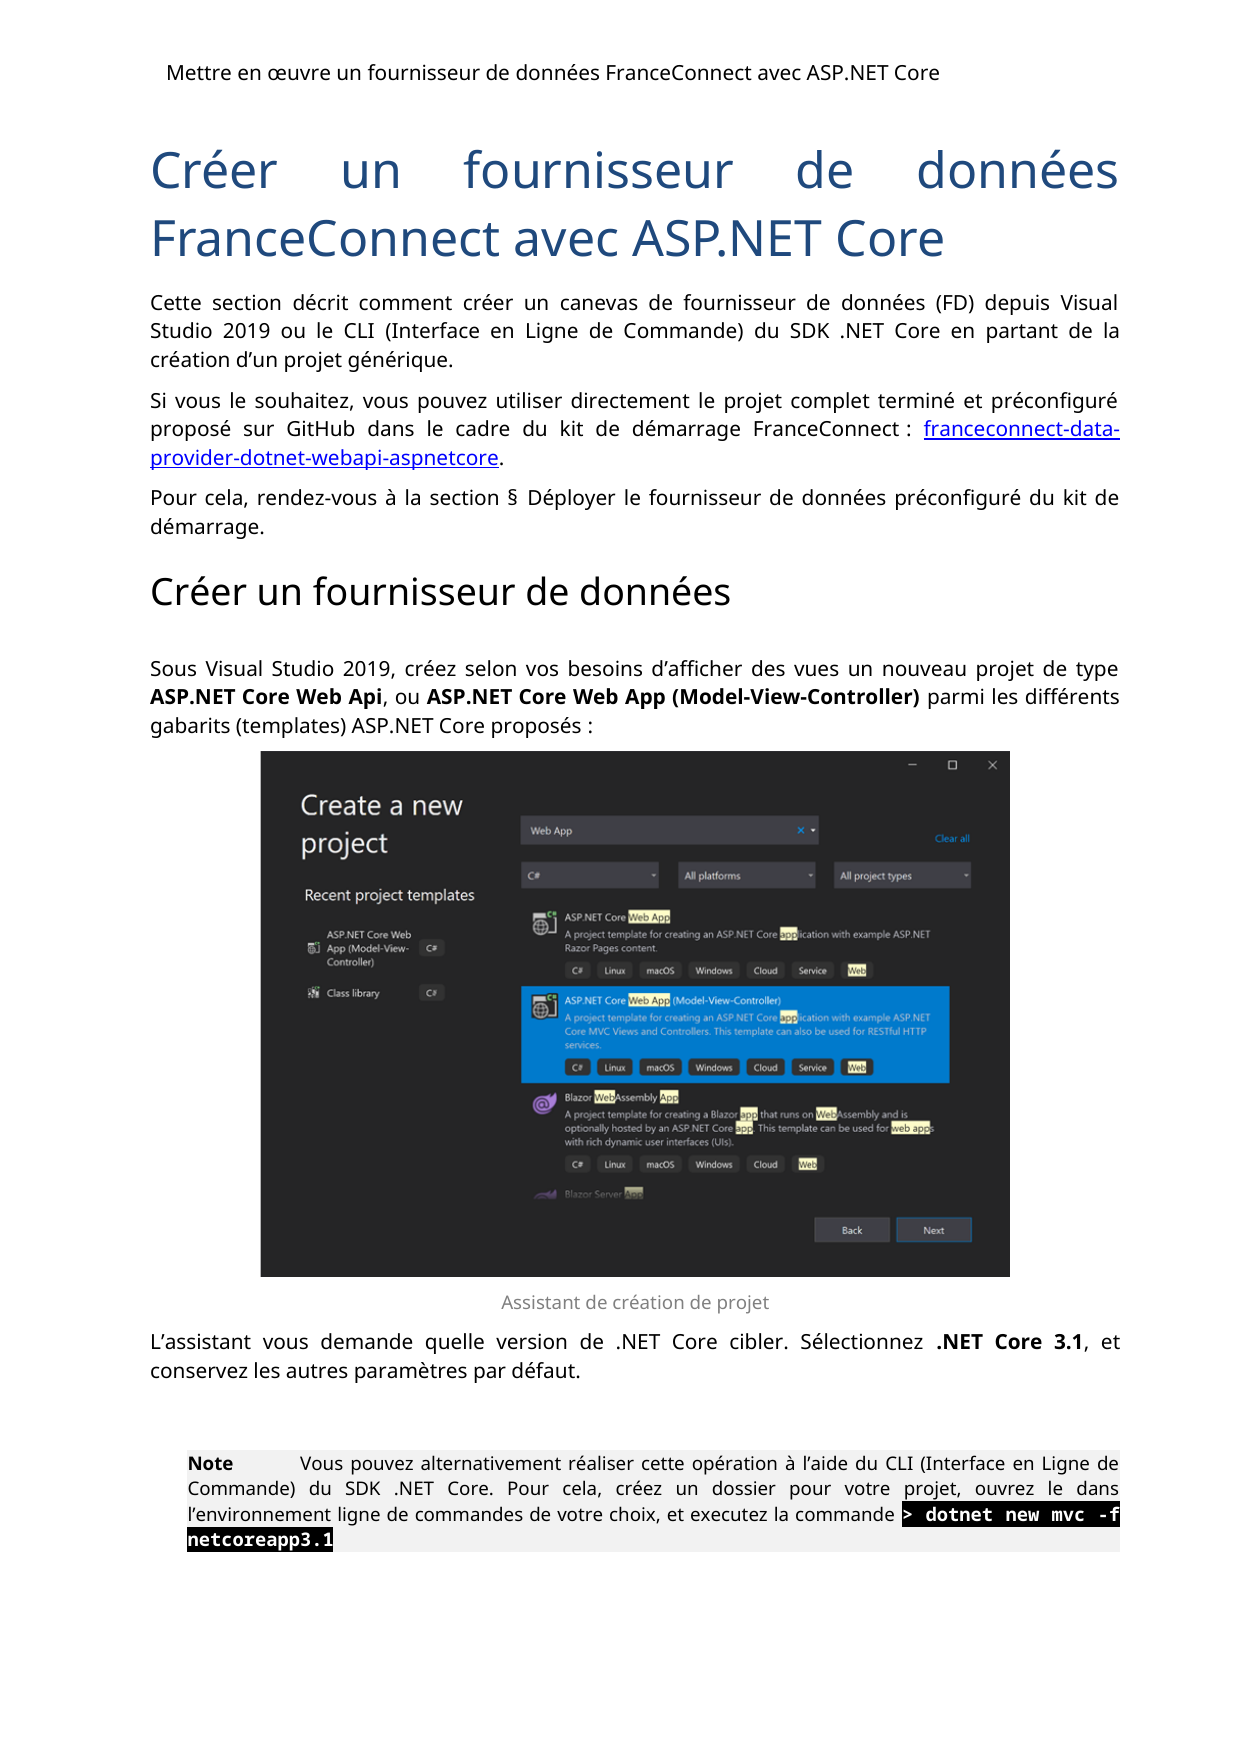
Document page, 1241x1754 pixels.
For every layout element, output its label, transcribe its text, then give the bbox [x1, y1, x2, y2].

text Assistant de création de projet [150, 1289, 1120, 1315]
subtitle Créer un fournisseur de données [150, 565, 1120, 616]
text Note Vous pouvez alternativement réaliser cette opération à l’aide du CLI (Interface en Ligne de Commande) du SDK .NET Core. Pour cela, créez un dossier pour votre projet, ouvrez le dans l’environnement ligne de commandes de votre choix, et executez la commande > dotnet new mvc -f netcoreapp3.1 [187, 1450, 1120, 1552]
text L’assistant vous demande quelle version de .NET Core cibler. Sélectionnez .NET Core 3.1, et conservez les autres paramètres par défaut. [150, 1327, 1120, 1384]
text Si vous le souhaitez, vous pouvez utiliser directement le projet complet terminé et préconfiguré proposé sur GitHub dans le cadre du kit de démarrage FranceConnect : franceconnect-data-provider-dotnet-webapi-aspnetcore. [150, 386, 1120, 471]
subtitle Créer un fournisseur de données FranceConnect avec ASP.NET Core [150, 135, 1120, 271]
text Sous Visual Studio 2019, créez selon vos besoins d’afficher des vues un nouveau projet de type ASP.NET Core Web Api, ou ASP.NET Core Web App (Model-View-Controller) parmi les différents gabarits (templates) ASP.NET Core proposés : [150, 654, 1120, 739]
picture [260, 751, 1010, 1277]
text Pour cela, rendez-vous à la section § Déployer le fournisseur de données préconfiguré du kit de démarrage. [150, 483, 1120, 540]
text Cette section décrit comment créer un canevas de fournisseur de données (FD) depuis Visual Studio 2019 ou le CLI (Interface en Ligne de Commande) du SDK .NET Core en partant de la création d’un projet générique. [150, 288, 1120, 373]
